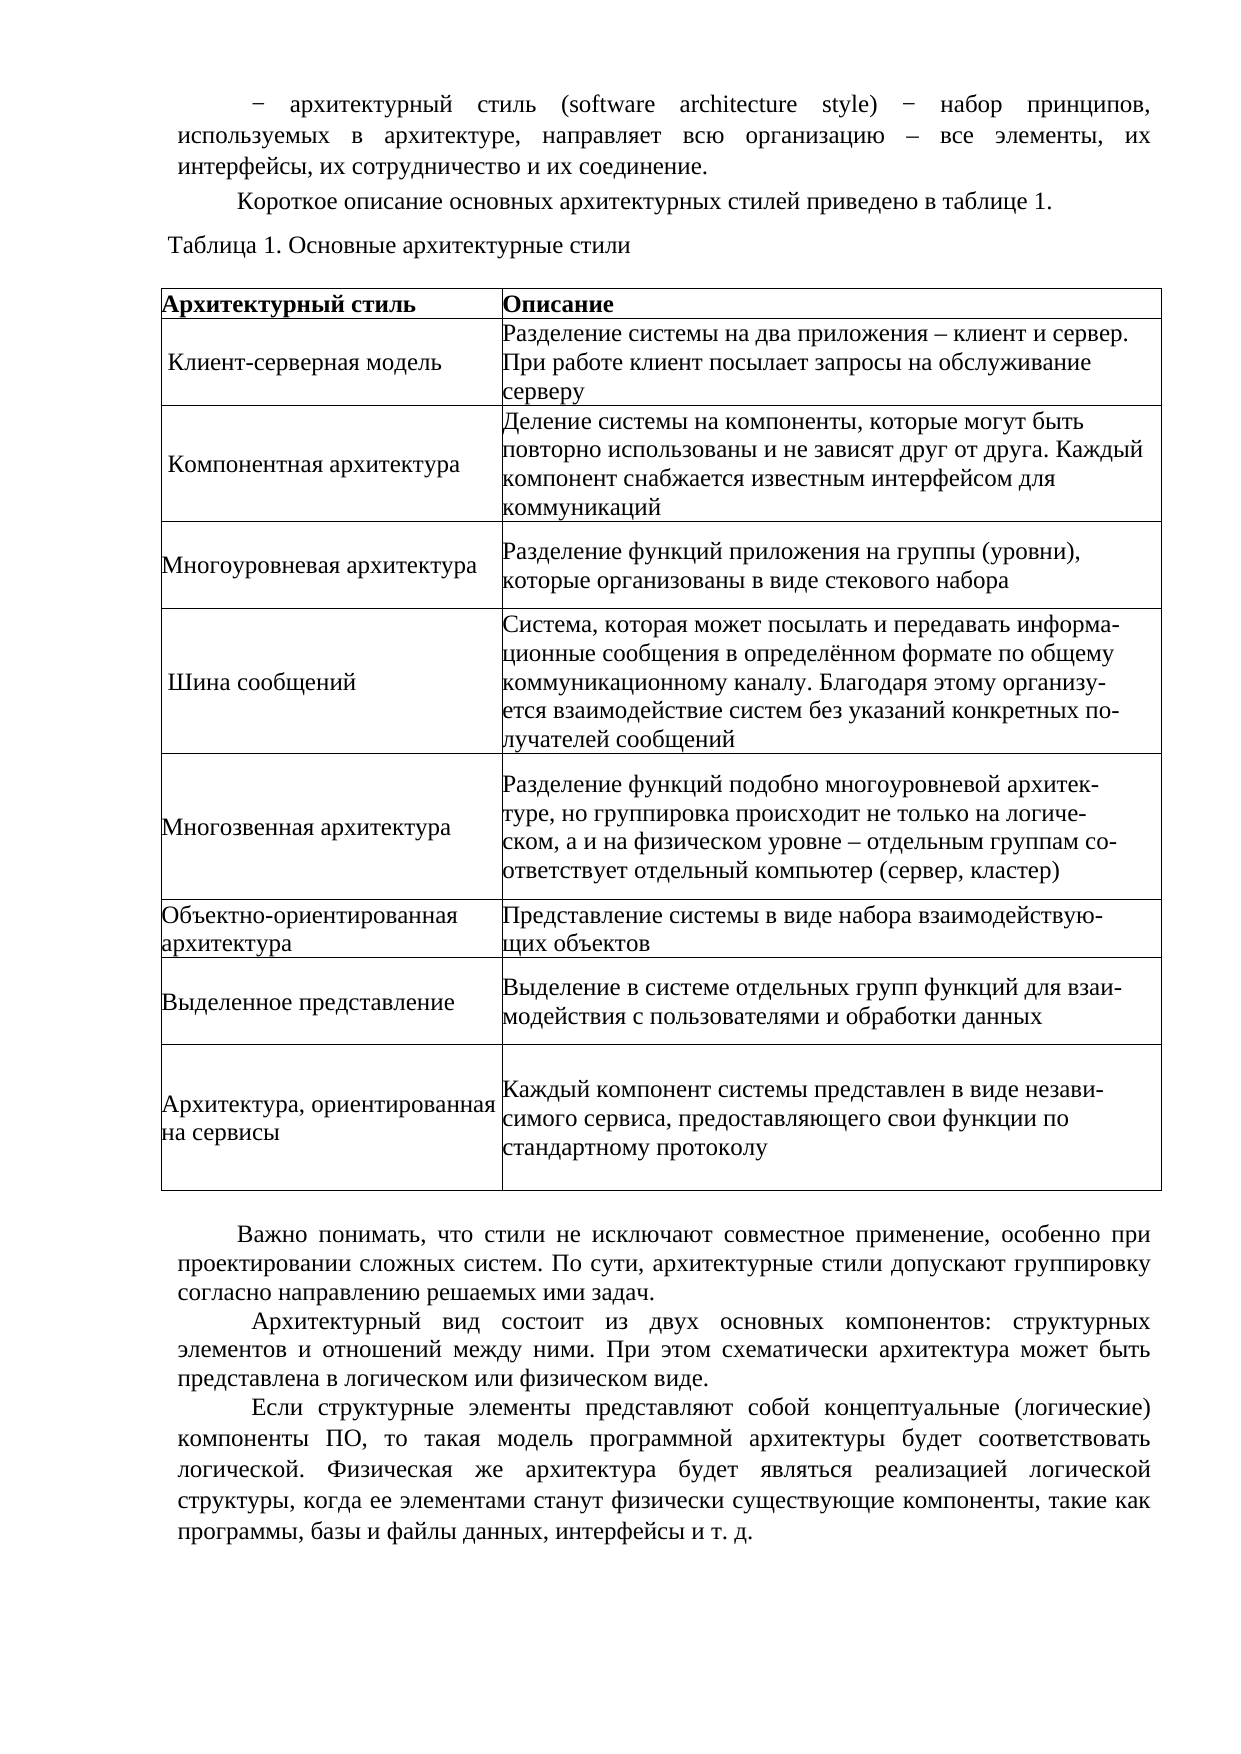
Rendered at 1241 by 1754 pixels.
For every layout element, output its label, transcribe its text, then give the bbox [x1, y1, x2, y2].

table_cell [1162, 695, 1167, 724]
table_cell Деление системы на компоненты, которые могут быть повторно использованы и не зависят друг от друга. Каждый компонент снабжается известным интерфейсом для коммуникаций [503, 406, 1161, 521]
table_cell [1162, 899, 1167, 928]
table_cell [1162, 753, 1167, 782]
table_cell Объектно-ориентированная архитектура [162, 900, 502, 957]
text Важно понимать, что стили не исключают совместное применение, особенно при проектировании сложных систем. По сути, архитектурные стили допускают группировку согласно направлению решаемых ими задач. [177, 1219, 1152, 1306]
table_cell [1162, 724, 1167, 753]
table_cell [1162, 841, 1167, 869]
table_cell [1162, 1074, 1167, 1102]
table_cell Шина сообщений [162, 609, 502, 753]
table_cell Клиент-серверная модель [162, 319, 502, 405]
table_cell [1162, 1103, 1167, 1132]
table_cell Описание [503, 289, 1161, 317]
table_cell Разделение функций подобно многоуровневой архитек- туре, но группировка происходит не только на логиче- ском, а и на физическом уровне – отдельным группам со- ответствует отдельный компьютер (сервер, кластер) [503, 754, 1161, 899]
table_cell [1162, 957, 1167, 986]
table_cell Разделение системы на два приложения – клиент и сервер. При работе клиент посылает запросы на обслуживание серверу [503, 319, 1161, 405]
text − архитектурный стиль (software architecture style) − набор принципов, используемых в архитектуре, направляет всю организацию – все элементы, их интерфейсы, их сотрудничество и их соединение. [177, 89, 1152, 179]
table_cell [1162, 783, 1167, 811]
table_cell Многозвенная архитектура [162, 754, 502, 899]
table_cell Многоуровневая архитектура [162, 522, 502, 608]
table_cell Архитектура, ориентированная на сервисы [162, 1045, 502, 1190]
table_cell Каждый компонент системы представлен в виде незави- симого сервиса, предоставляющего свои функции по стандартному протоколу [503, 1045, 1161, 1190]
table_cell Компонентная архитектура [162, 406, 502, 521]
table_header Таблица 1. Основные архитектурные стили [161, 230, 1167, 288]
table_cell [1162, 870, 1167, 899]
table_cell [1162, 1044, 1167, 1073]
table_cell Выделение в системе отдельных групп функций для взаи- модействия с пользователями и обработки данных [503, 958, 1161, 1044]
text Если структурные элементы представляют собой концептуальные (логические) компоненты ПО, то такая модель программной архитектуры будет соответствовать логической. Физическая же архитектура будет являться реализацией логической структуры, когда ее элементами станут физически существующие компоненты, такие как программы, базы и файлы данных, интерфейсы и т. д. [177, 1392, 1152, 1545]
text Короткое описание основных архитектурных стилей приведено в таблице 1. [177, 182, 1152, 214]
table_cell Представление системы в виде набора взаимодействую- щих объектов [503, 900, 1161, 957]
table_cell [1162, 550, 1167, 579]
table_cell [1162, 579, 1167, 608]
table_cell [1162, 521, 1167, 550]
table_cell [1162, 986, 1167, 1015]
table_cell [1162, 811, 1167, 841]
table_cell Архитектурный стиль [162, 289, 502, 317]
table_cell Система, которая может посылать и передавать информа- ционные сообщения в определённом формате по общему коммуникационному каналу. Благодаря этому организу- ется взаимодействие систем без указаний конкретных по- лучателей сообщений [503, 609, 1161, 753]
table_cell [1162, 1132, 1167, 1161]
table_cell Выделенное представление [162, 958, 502, 1044]
table_cell [1162, 637, 1167, 666]
text Архитектурный вид состоит из двух основных компонентов: структурных элементов и отношений между ними. При этом схематически архитектура может быть представлена в логическом или физическом виде. [177, 1306, 1152, 1392]
table_cell Разделение функций приложения на группы (уровни), которые организованы в виде стекового набора [503, 522, 1161, 608]
table_cell [1162, 928, 1167, 957]
table_cell [1162, 1161, 1167, 1190]
table_cell [1162, 405, 1167, 521]
table_cell [1162, 288, 1167, 317]
table_cell [1162, 1015, 1167, 1044]
table_cell [1162, 666, 1167, 695]
table_cell [1162, 318, 1167, 405]
table_cell [1162, 608, 1167, 637]
